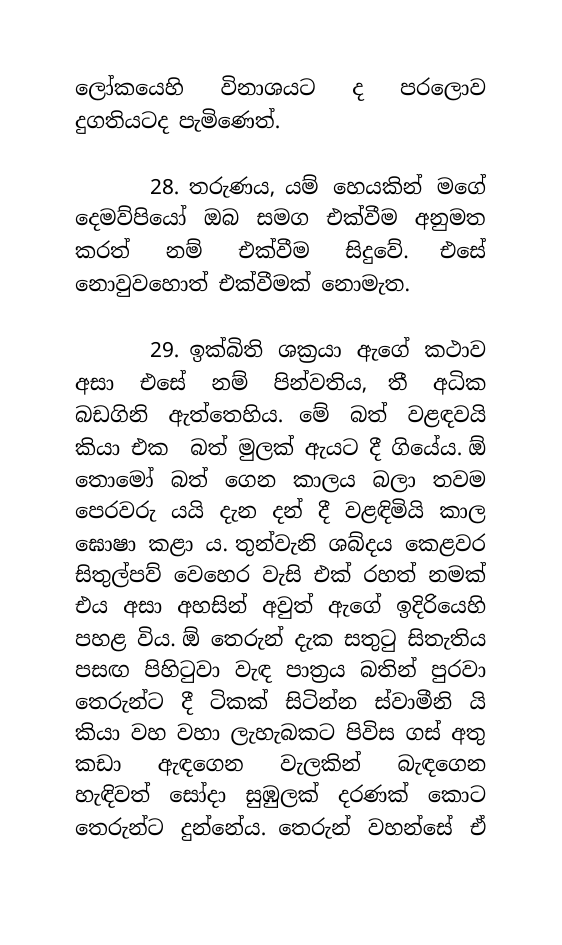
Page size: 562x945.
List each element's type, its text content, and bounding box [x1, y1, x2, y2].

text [75, 75, 486, 135]
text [75, 335, 486, 842]
text 28. තරුණය, යම් හෙයකින් මගේ දෙමව්පියෝ ඔබ සමග එක්වීම අනුමත කරත් නම් එක්වීම සිදුවේ. එසේ නොවුවහොත් එක්වීමක් නොමැත. [75, 172, 486, 298]
